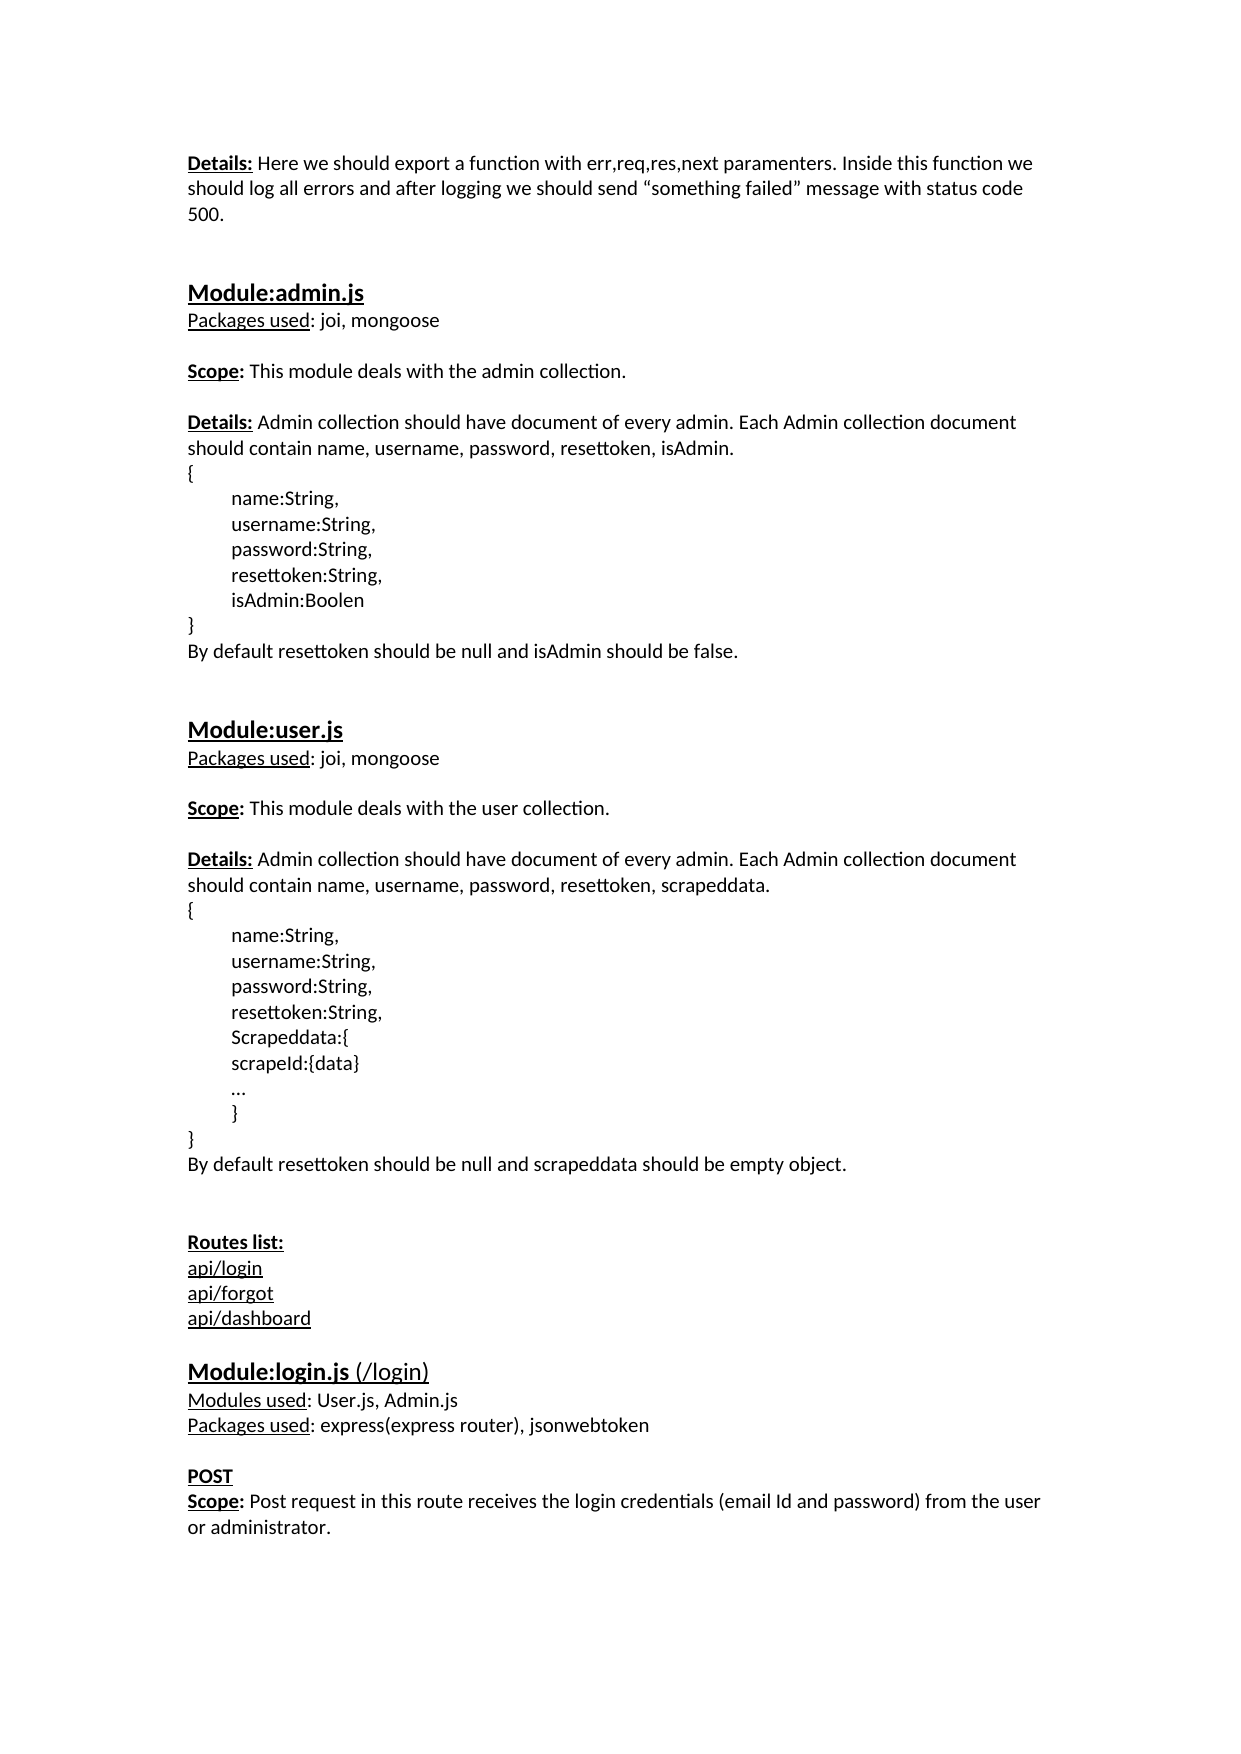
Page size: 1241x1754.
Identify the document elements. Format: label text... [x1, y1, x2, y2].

text Scope: This module deals with the admin collection. [187, 358, 1053, 384]
text Details: Admin collection should have document of every admin. Each Admin collection document should contain name, username, password, resettoken, scrapeddata. [187, 846, 1053, 897]
text Details: Admin collection should have document of every admin. Each Admin collection document should contain name, username, password, resettoken, isAdmin. [187, 409, 1053, 460]
text Packages used: joi, mongoose [187, 745, 1053, 770]
text password:String, [187, 973, 1053, 999]
text By default resettoken should be null and isAdmin should be false. [187, 638, 1053, 663]
text Modules used: User.js, Admin.js [187, 1387, 1053, 1412]
text Module:admin.js [187, 277, 1053, 308]
text … [187, 1075, 1053, 1101]
text } [187, 1101, 1053, 1126]
text By default resettoken should be null and scrapeddata should be empty object. [187, 1151, 1053, 1177]
text } [187, 1126, 1053, 1151]
text Packages used: express(express router), jsonwebtoken [187, 1412, 1053, 1438]
text name:String, [187, 923, 1053, 948]
text Packages used: joi, mongoose [187, 308, 1053, 333]
text Module:login.js (/login) [187, 1356, 1053, 1387]
text { [187, 897, 1053, 923]
text scrapeId:{data} [187, 1050, 1053, 1075]
text api/dashboard [187, 1306, 1053, 1331]
text api/forgot [187, 1280, 1053, 1306]
text Module:user.js [187, 714, 1053, 745]
text Routes list: [187, 1229, 1053, 1255]
text Scope: This module deals with the user collection. [187, 796, 1053, 821]
text resettoken:String, [187, 999, 1053, 1024]
text username:String, [187, 948, 1053, 973]
text } [187, 613, 1053, 638]
text password:String, [187, 536, 1053, 562]
text resettoken:String, [187, 562, 1053, 587]
text username:String, [187, 511, 1053, 536]
text Scrapeddata:{ [187, 1024, 1053, 1050]
text name:String, [187, 486, 1053, 511]
text Details: Here we should export a function with err,req,res,next paramenters. Inside this function we should log all errors and after logging we should send “something failed” message with status code 500. [187, 150, 1053, 226]
text Scope: Post request in this route receives the login credentials (email Id and password) from the user or administrator. [187, 1488, 1053, 1539]
text isAdmin:Boolen [187, 587, 1053, 613]
text POST [187, 1463, 1053, 1488]
text api/login [187, 1255, 1053, 1280]
text { [187, 460, 1053, 486]
